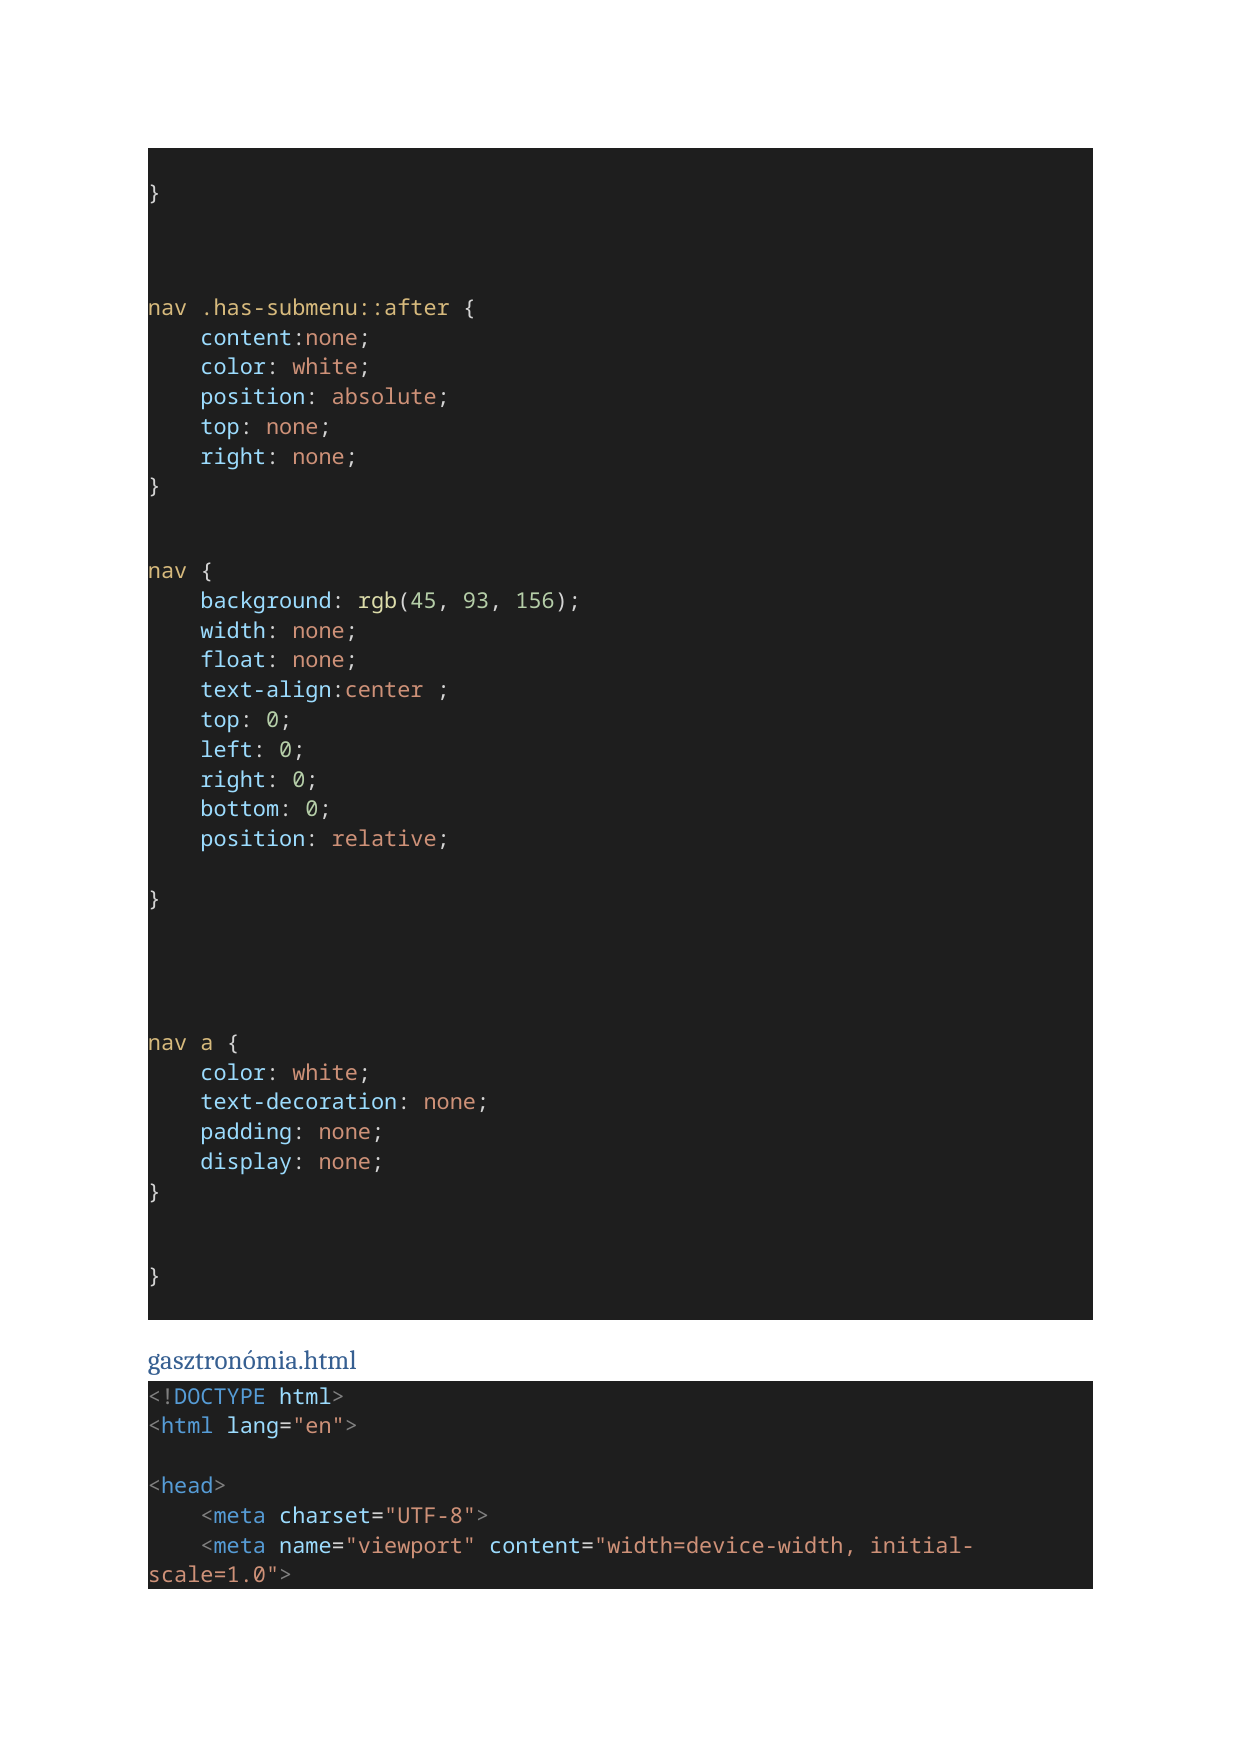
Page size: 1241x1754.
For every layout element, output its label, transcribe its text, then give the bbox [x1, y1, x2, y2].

text display: none; [148, 1146, 1093, 1176]
text <html lang="en"> [148, 1410, 1093, 1440]
text top: none; [148, 411, 1093, 441]
text <!DOCTYPE html> [148, 1381, 1093, 1410]
text } [148, 470, 1093, 500]
text } [148, 177, 1093, 207]
text left: 0; [148, 734, 1093, 763]
text background: rgb(45, 93, 156); [148, 585, 1093, 614]
text float: none; [148, 644, 1093, 674]
text color: white; [148, 351, 1093, 381]
text <meta charset="UTF-8"> [148, 1500, 1093, 1529]
text <head> [148, 1470, 1093, 1500]
text nav a { [148, 1027, 1093, 1057]
text right: none; [148, 441, 1093, 470]
text position: relative; [148, 823, 1093, 853]
text top: 0; [148, 704, 1093, 734]
text color: white; [148, 1057, 1093, 1086]
text <meta name="viewport" content="width=device-width, initial-scale=1.0"> [148, 1529, 1093, 1589]
text nav .has-submenu::after { [148, 292, 1093, 321]
text right: 0; [148, 763, 1093, 793]
text text-align:center ; [148, 674, 1093, 704]
text padding: none; [148, 1116, 1093, 1146]
subtitle gasztronómia.html [148, 1345, 1093, 1376]
text position: absolute; [148, 381, 1093, 411]
text content:none; [148, 321, 1093, 351]
text nav { [148, 555, 1093, 585]
text text-decoration: none; [148, 1086, 1093, 1116]
text } [148, 1176, 1093, 1206]
text } [148, 1260, 1093, 1290]
text width: none; [148, 614, 1093, 644]
text bottom: 0; [148, 793, 1093, 823]
text } [148, 883, 1093, 912]
